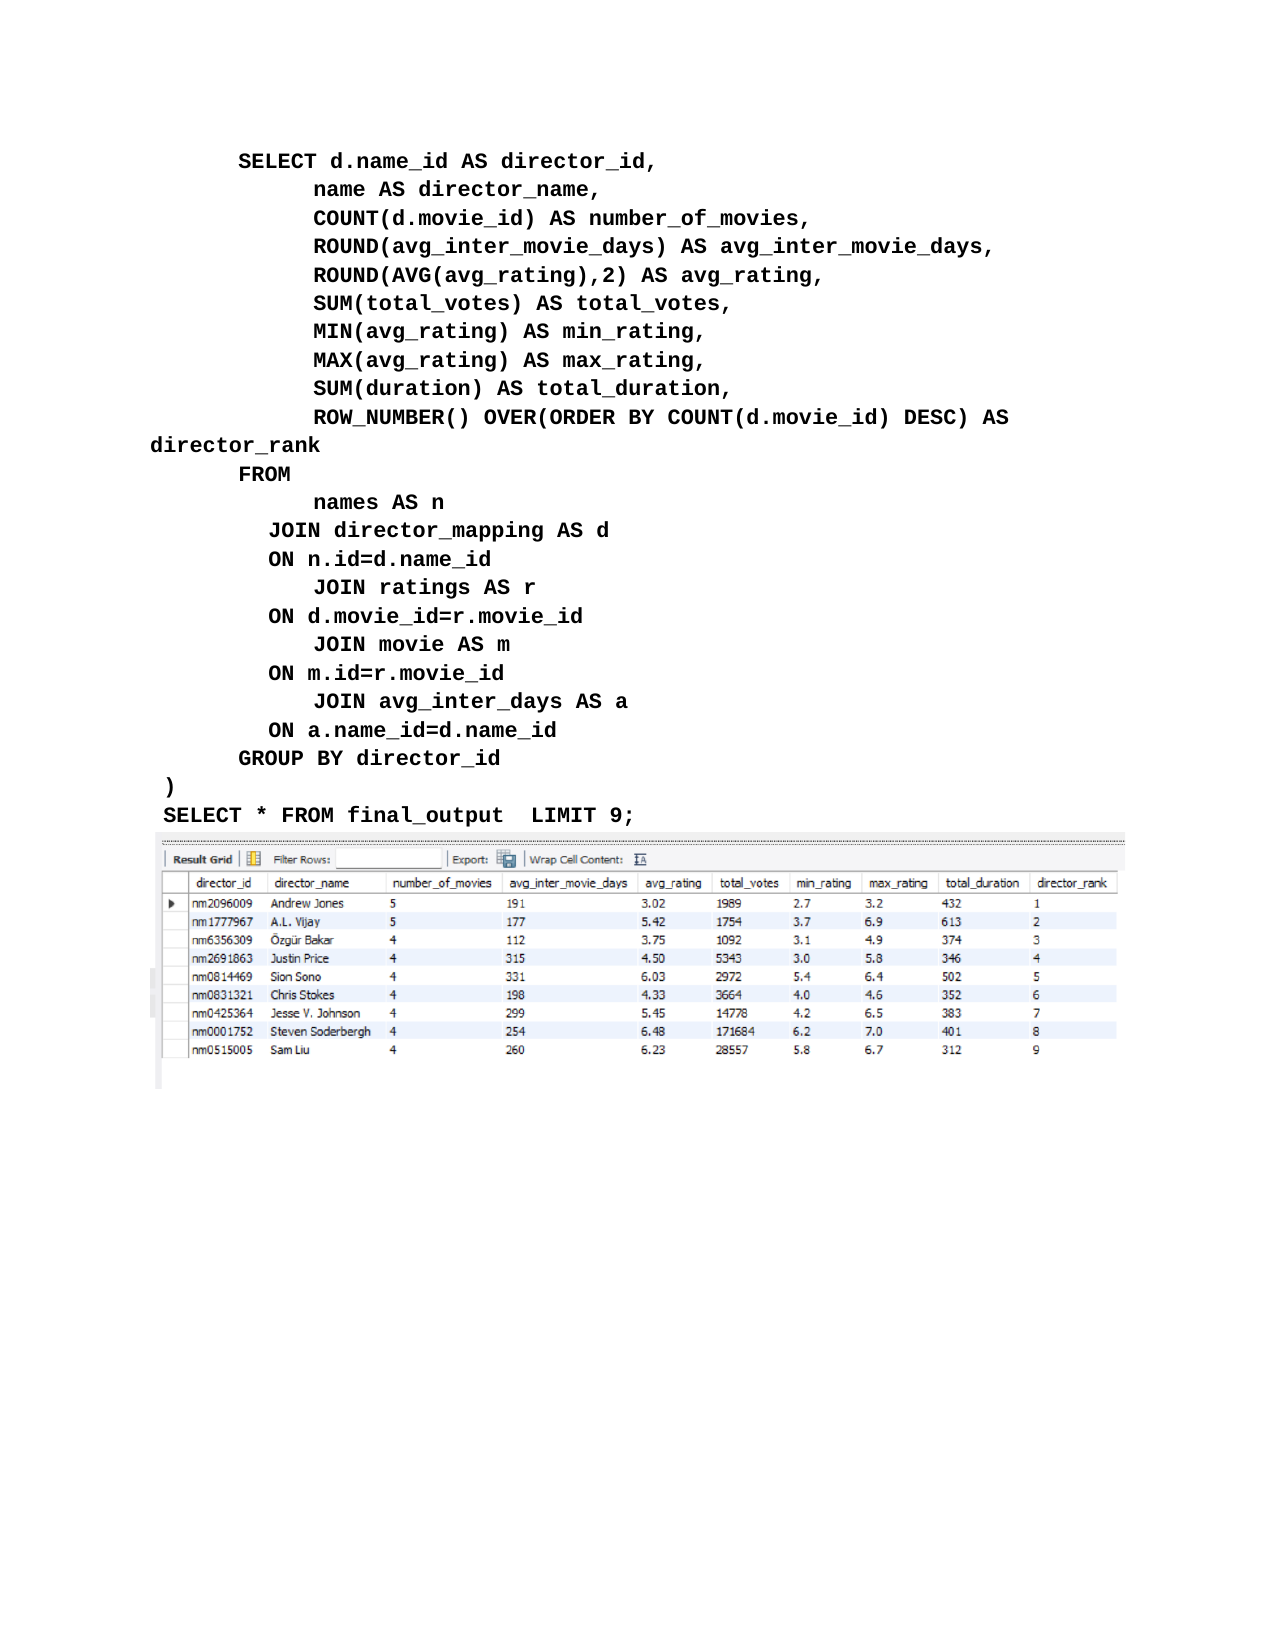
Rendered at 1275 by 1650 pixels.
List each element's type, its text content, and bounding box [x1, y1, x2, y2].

text ) [150, 776, 1125, 800]
text ROUND(AVG(avg_rating),2) AS avg_rating, [150, 264, 1125, 288]
text SELECT * FROM final_output LIMIT 9; [150, 804, 1125, 829]
text names AS n [150, 491, 1125, 516]
text ON a.name_id=d.name_id [150, 719, 1125, 743]
text MIN(avg_rating) AS min_rating, [150, 321, 1125, 345]
text ROUND(avg_inter_movie_days) AS avg_inter_movie_days, [150, 235, 1125, 260]
text JOIN ratings AS r [150, 577, 1125, 601]
text SUM(duration) AS total_duration, [150, 377, 1125, 402]
text GROUP BY director_id [150, 747, 1125, 772]
text JOIN director_mapping AS d [150, 520, 1125, 544]
text SUM(total_votes) AS total_votes, [150, 292, 1125, 317]
text ON m.id=r.movie_id [150, 662, 1125, 687]
text ROW_NUMBER() OVER(ORDER BY COUNT(d.movie_id) DESC) AS director_rank [150, 406, 1125, 459]
text FROM [150, 463, 1125, 488]
text ON n.id=d.name_id [150, 548, 1125, 573]
text JOIN avg_inter_days AS a [150, 690, 1125, 715]
picture [150, 832, 1125, 1089]
text ON d.movie_id=r.movie_id [150, 605, 1125, 630]
text SELECT d.name_id AS director_id, [150, 150, 1125, 175]
text name AS director_name, [150, 178, 1125, 203]
text JOIN movie AS m [150, 633, 1125, 658]
text COUNT(d.movie_id) AS number_of_movies, [150, 207, 1125, 232]
text MAX(avg_rating) AS max_rating, [150, 349, 1125, 374]
